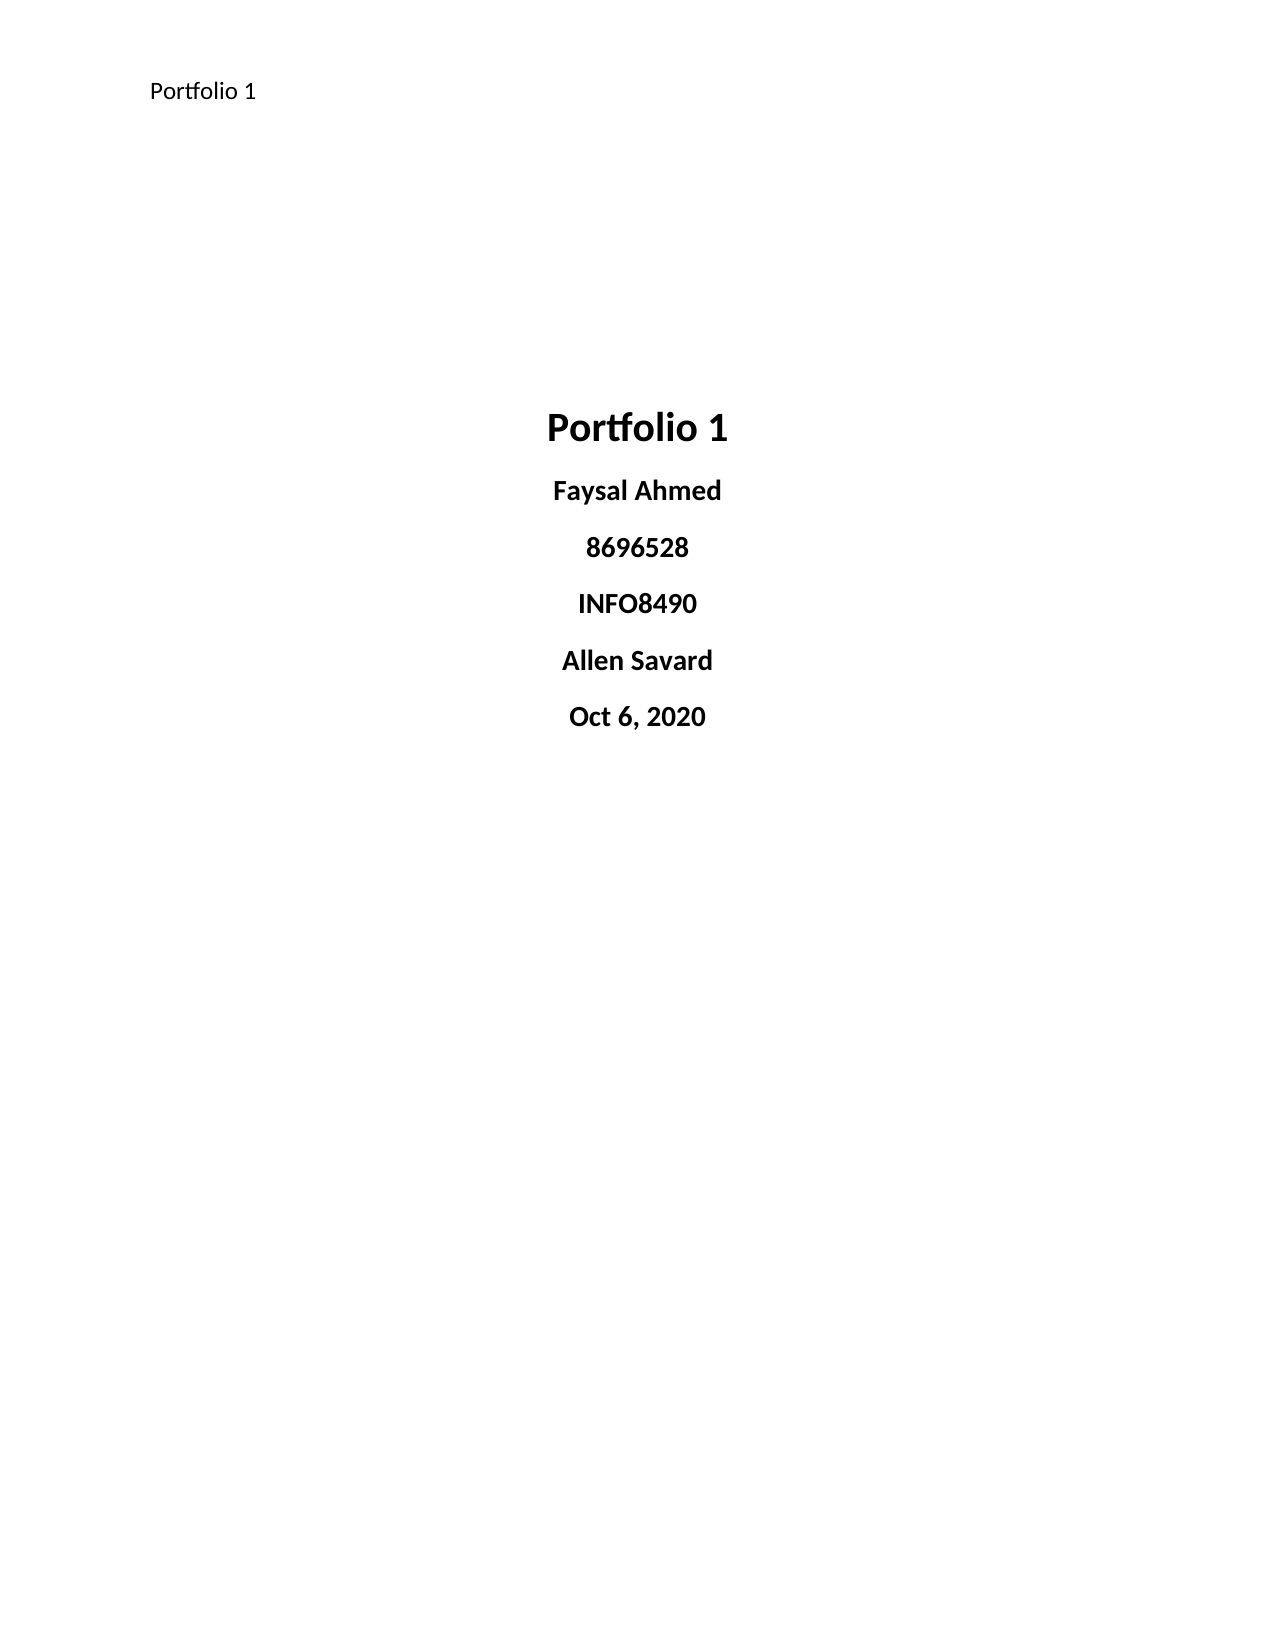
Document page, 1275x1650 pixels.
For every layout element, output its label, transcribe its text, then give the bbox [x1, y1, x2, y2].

text INFO8490 [150, 585, 1125, 621]
text Faysal Ahmed [150, 472, 1125, 508]
text Allen Savard [150, 642, 1125, 677]
text 8696528 [150, 529, 1125, 564]
text Portfolio 1 [150, 401, 1125, 452]
text Oct 6, 2020 [150, 698, 1125, 734]
